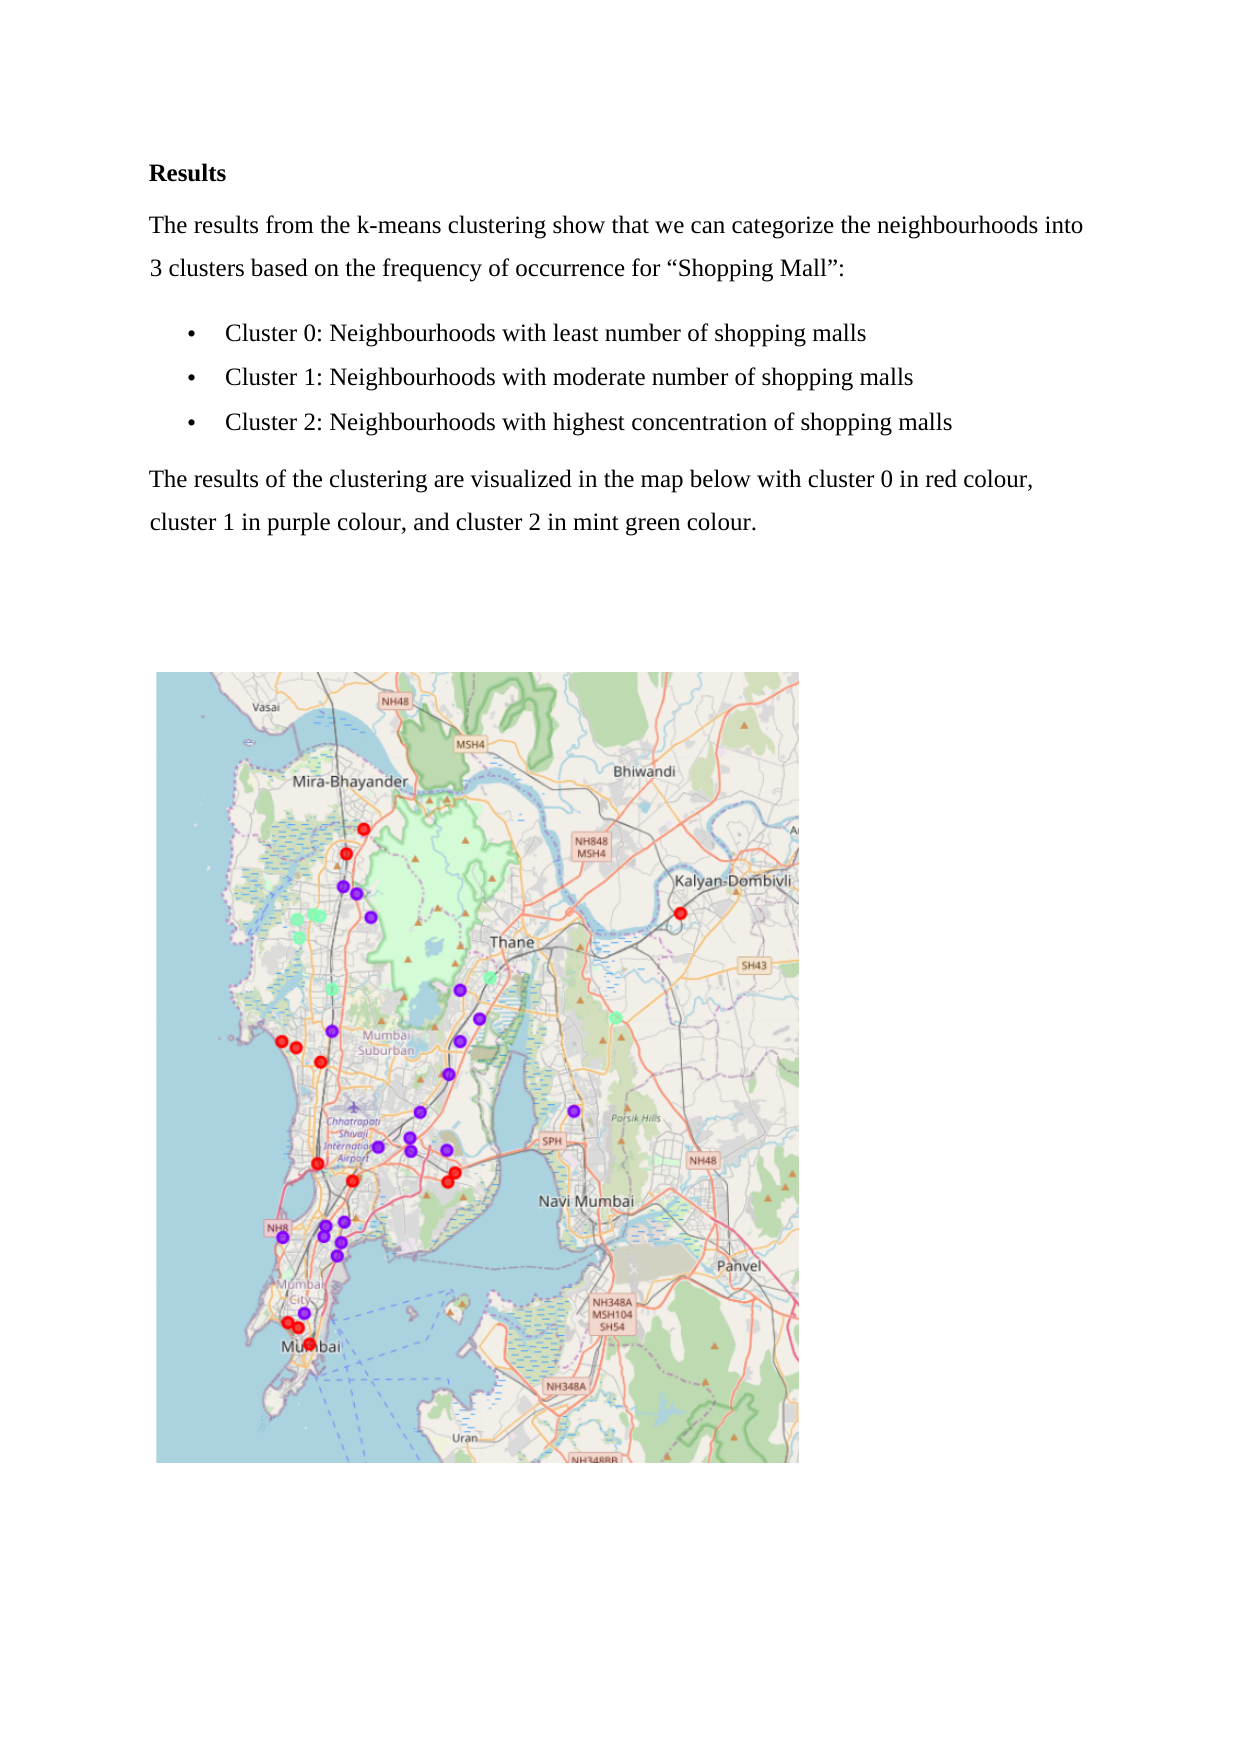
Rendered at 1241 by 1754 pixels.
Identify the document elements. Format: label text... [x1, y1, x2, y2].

list Cluster 1: Neighbourhoods with moderate number of shopping malls [187, 362, 1091, 391]
subtitle Results [148, 158, 1096, 186]
text The results of the clustering are visualized in the map below with cluster 0 in red colour, cluster 1 in purple colour, and cluster 2 in mint green colour. [148, 464, 1091, 536]
picture [156, 672, 799, 1463]
list Cluster 2: Neighbourhoods with highest concentration of shopping malls [187, 407, 1091, 436]
list Cluster 0: Neighbourhoods with least number of shopping malls [187, 318, 1091, 347]
text The results from the k-means clustering show that we can categorize the neighbourhoods into 3 clusters based on the frequency of occurrence for “Shopping Mall”: [148, 211, 1091, 282]
